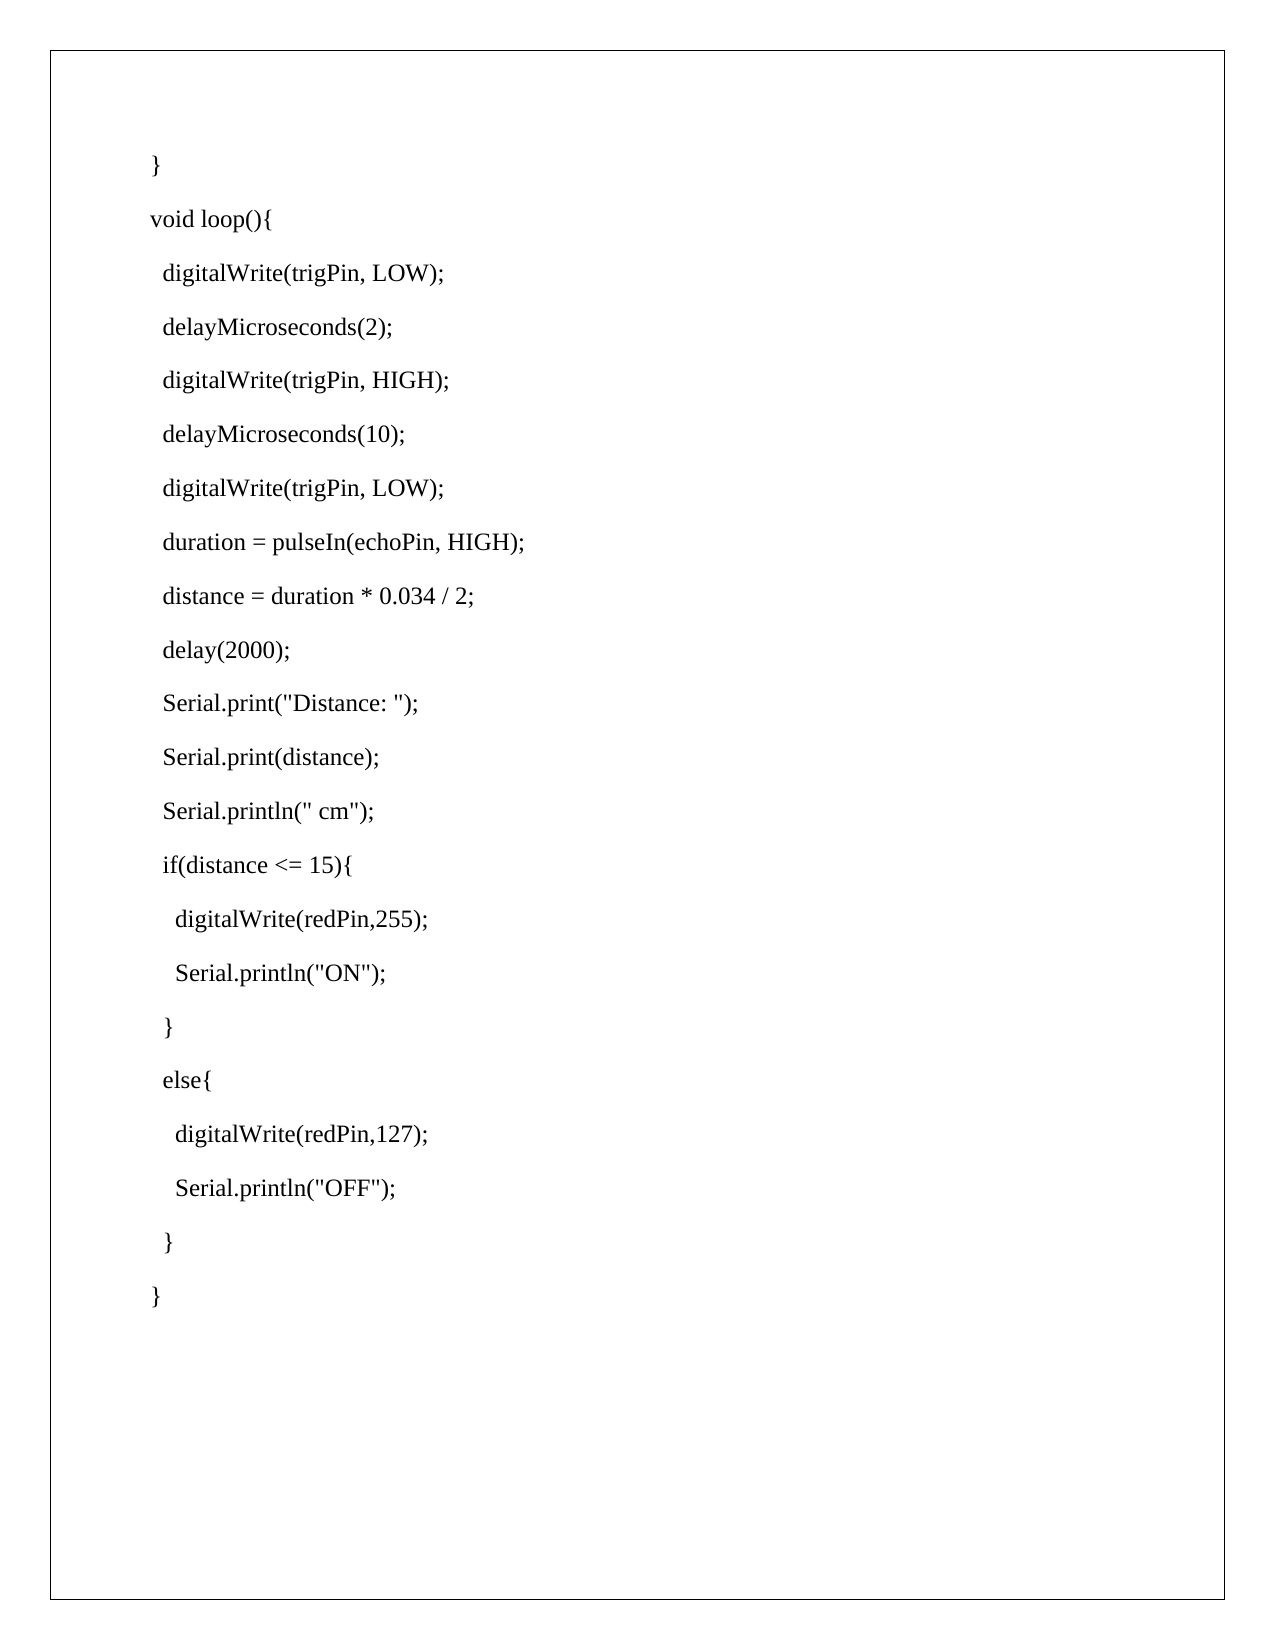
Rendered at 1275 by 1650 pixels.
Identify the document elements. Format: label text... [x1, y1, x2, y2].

text digitalWrite(redPin,127); [150, 1119, 1125, 1148]
text digitalWrite(trigPin, LOW); [150, 473, 1125, 502]
text Serial.println("OFF"); [150, 1173, 1125, 1202]
text distance = duration * 0.034 / 2; [150, 581, 1125, 609]
text void loop(){ [150, 204, 1125, 233]
text delay(2000); [150, 635, 1125, 663]
text } [150, 1227, 1125, 1256]
text Serial.print(distance); [150, 742, 1125, 771]
text digitalWrite(trigPin, LOW); [150, 258, 1125, 286]
text Serial.println("ON"); [150, 958, 1125, 987]
text if(distance <= 15){ [150, 850, 1125, 879]
text } [150, 1281, 1125, 1310]
text Serial.println(" cm"); [150, 796, 1125, 825]
text } [150, 150, 1125, 179]
text delayMicroseconds(2); [150, 312, 1125, 340]
text delayMicroseconds(10); [150, 419, 1125, 448]
text } [150, 1012, 1125, 1040]
text duration = pulseIn(echoPin, HIGH); [150, 527, 1125, 556]
text else{ [150, 1066, 1125, 1094]
text digitalWrite(trigPin, HIGH); [150, 365, 1125, 394]
text digitalWrite(redPin,255); [150, 904, 1125, 933]
text Serial.print("Distance: "); [150, 688, 1125, 717]
